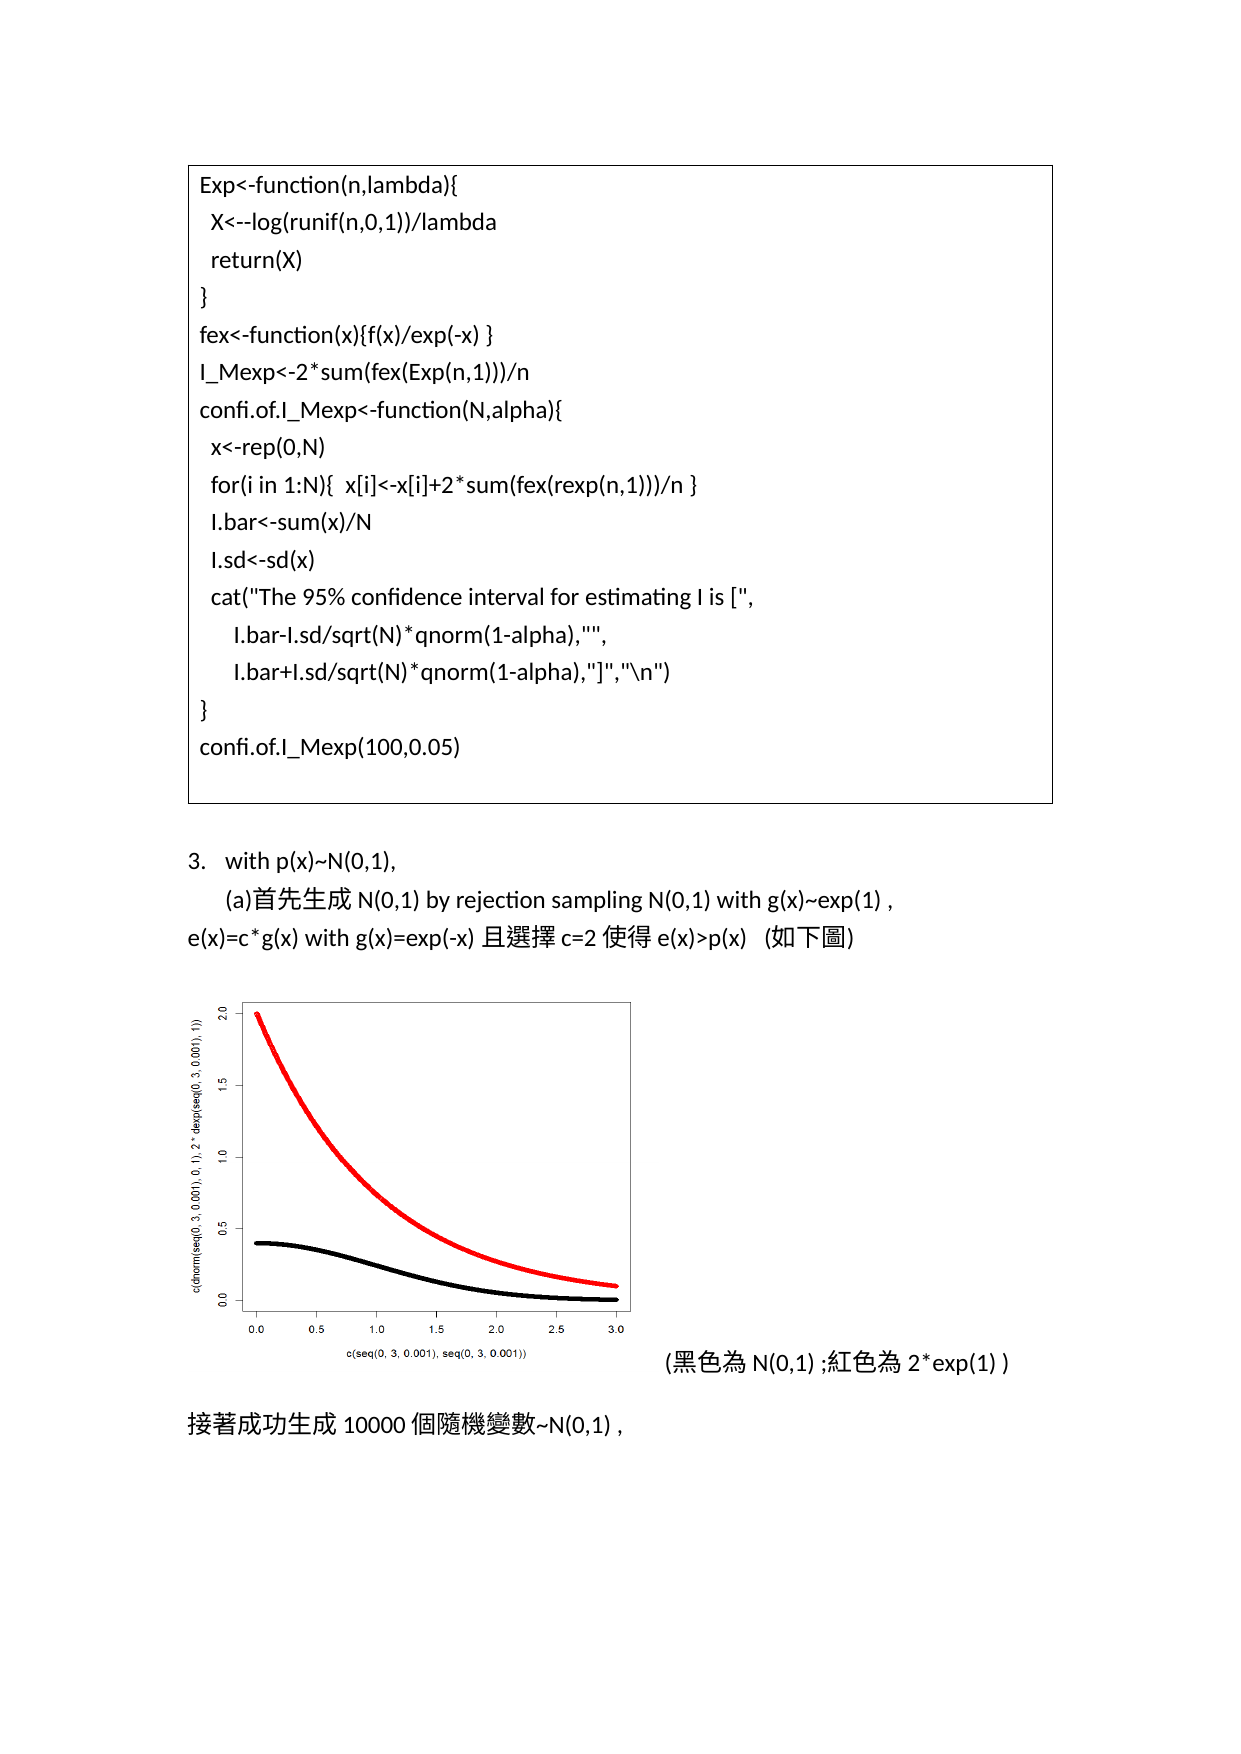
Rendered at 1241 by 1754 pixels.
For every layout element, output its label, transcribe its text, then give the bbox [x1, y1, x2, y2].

list e(x)=c*g(x) with g(x)=exp(-x) 且選擇c=2 使得e(x)>p(x) (如下圖) [187, 917, 1053, 954]
text (a)首先生成N(0,1) by rejection sampling N(0,1) with g(x)~exp(1) , [225, 879, 1053, 917]
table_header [189, 166, 1052, 803]
picture [187, 954, 659, 1372]
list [187, 1404, 1053, 1442]
list with p(x)~N(0,1), [187, 842, 1053, 879]
